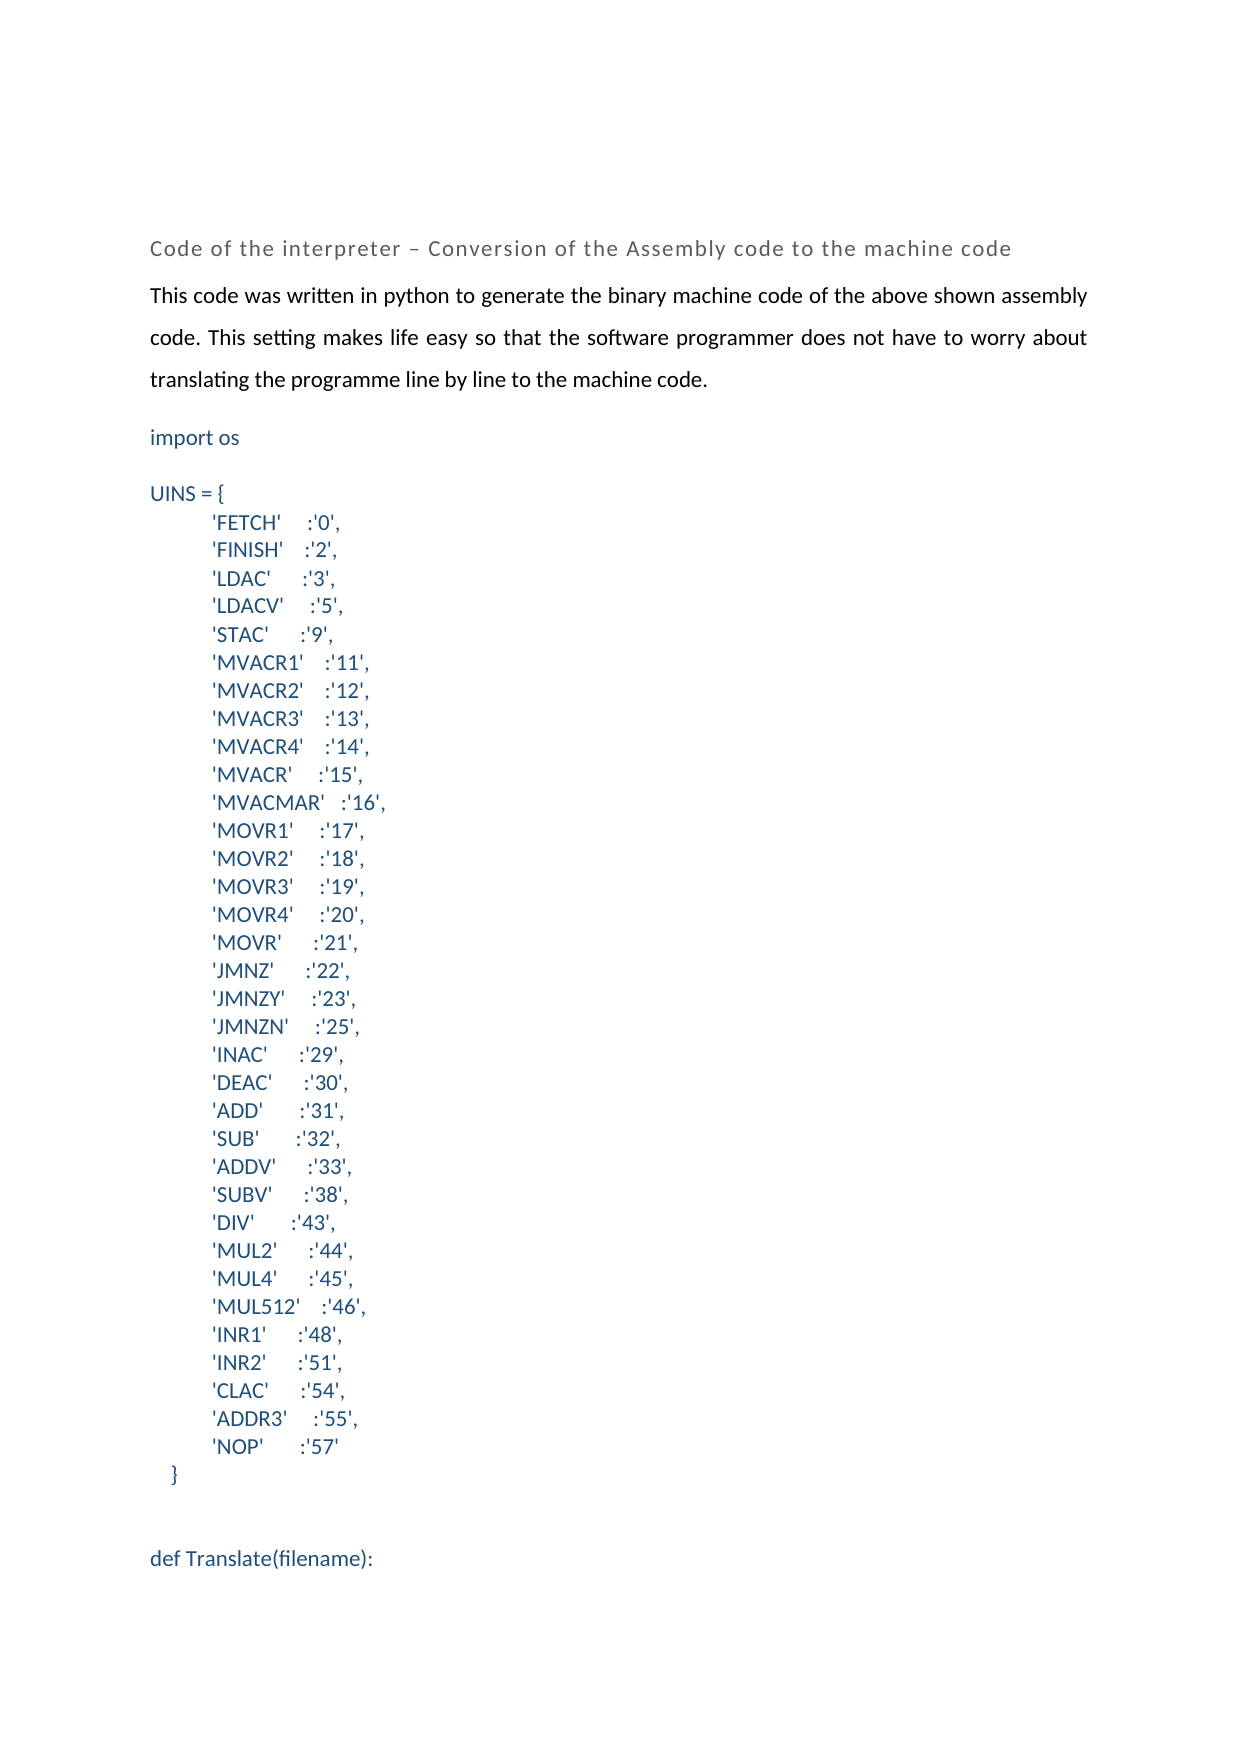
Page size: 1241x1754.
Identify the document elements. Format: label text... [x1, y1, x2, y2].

text 'INAC' :'29', [150, 1040, 1090, 1068]
text 'DEAC' :'30', [150, 1068, 1090, 1096]
text This code was written in python to generate the binary machine code of the above shown assembly code. This setting makes life easy so that the software programmer does not have to worry about translating the programme line by line to the machine code. [150, 281, 1090, 393]
text 'INR1' :'48', [150, 1320, 1090, 1348]
text 'MUL4' :'45', [150, 1264, 1090, 1292]
text 'INR2' :'51', [150, 1348, 1090, 1376]
text 'MVACMAR' :'16', [150, 788, 1090, 816]
text 'LDACV' :'5', [150, 592, 1090, 620]
text 'JMNZN' :'25', [150, 1012, 1090, 1040]
text 'LDAC' :'3', [150, 564, 1090, 592]
text 'MOVR1' :'17', [150, 816, 1090, 844]
text 'MVACR3' :'13', [150, 704, 1090, 732]
text 'FINISH' :'2', [150, 536, 1090, 564]
text UINS = { [150, 479, 1090, 508]
text 'MVACR2' :'12', [150, 676, 1090, 704]
text 'MOVR' :'21', [150, 928, 1090, 956]
subtitle Code of the interpreter – Conversion of the Assembly code to the machine code [150, 234, 1090, 262]
text 'NOP' :'57' [150, 1432, 1090, 1460]
text 'JMNZY' :'23', [150, 984, 1090, 1012]
text 'MVACR1' :'11', [150, 648, 1090, 676]
text 'ADD' :'31', [150, 1096, 1090, 1124]
text def Translate(filename): [150, 1544, 1090, 1572]
text 'ADDV' :'33', [150, 1152, 1090, 1180]
text 'MOVR3' :'19', [150, 872, 1090, 900]
text 'MUL512' :'46', [150, 1292, 1090, 1320]
text } [150, 1460, 1090, 1488]
text 'ADDR3' :'55', [150, 1404, 1090, 1432]
text import os [150, 423, 1090, 452]
text 'MUL2' :'44', [150, 1236, 1090, 1264]
text 'SUB' :'32', [150, 1124, 1090, 1152]
text 'MVACR4' :'14', [150, 732, 1090, 760]
text 'MOVR2' :'18', [150, 844, 1090, 872]
text 'JMNZ' :'22', [150, 956, 1090, 984]
text 'CLAC' :'54', [150, 1376, 1090, 1404]
text 'SUBV' :'38', [150, 1180, 1090, 1208]
text 'STAC' :'9', [150, 620, 1090, 648]
text 'MVACR' :'15', [150, 760, 1090, 788]
text 'FETCH' :'0', [150, 508, 1090, 536]
text 'DIV' :'43', [150, 1208, 1090, 1236]
text 'MOVR4' :'20', [150, 900, 1090, 928]
